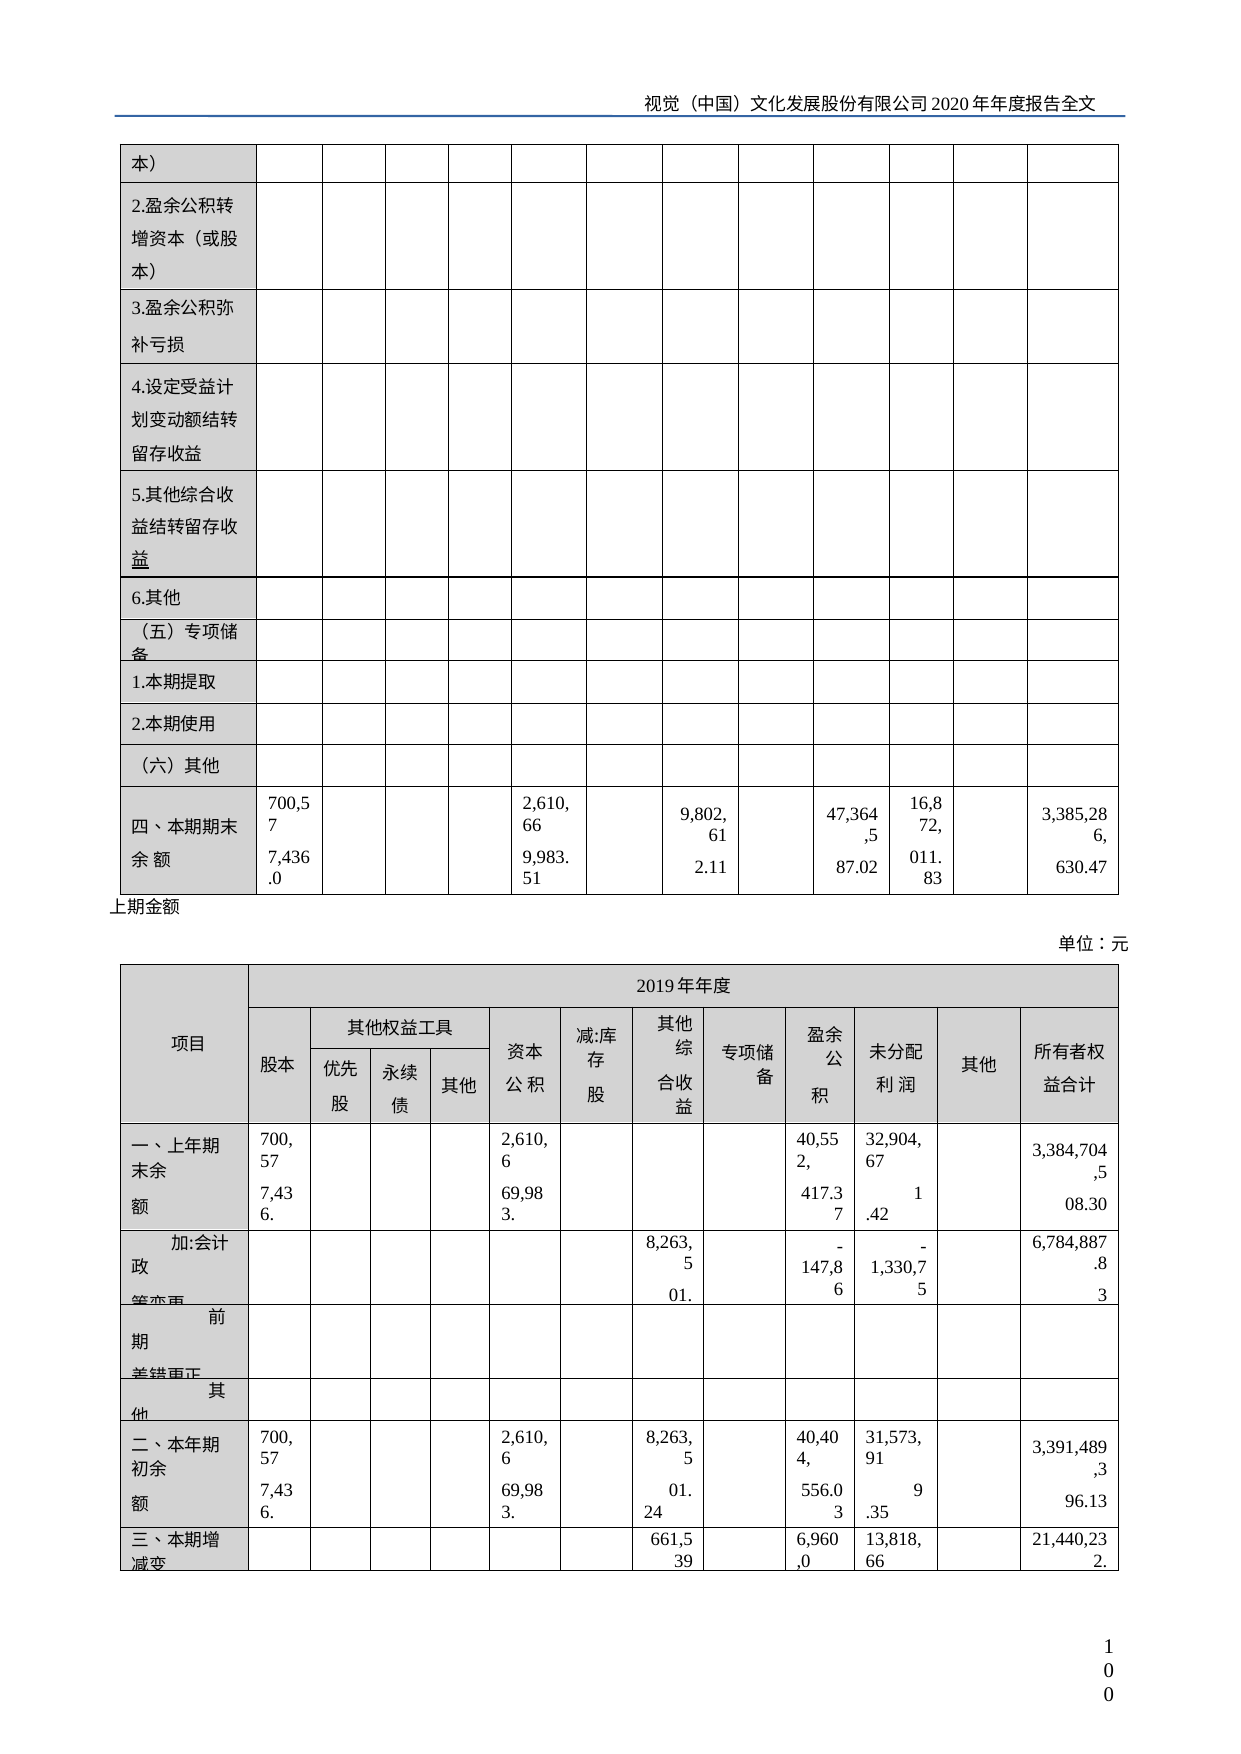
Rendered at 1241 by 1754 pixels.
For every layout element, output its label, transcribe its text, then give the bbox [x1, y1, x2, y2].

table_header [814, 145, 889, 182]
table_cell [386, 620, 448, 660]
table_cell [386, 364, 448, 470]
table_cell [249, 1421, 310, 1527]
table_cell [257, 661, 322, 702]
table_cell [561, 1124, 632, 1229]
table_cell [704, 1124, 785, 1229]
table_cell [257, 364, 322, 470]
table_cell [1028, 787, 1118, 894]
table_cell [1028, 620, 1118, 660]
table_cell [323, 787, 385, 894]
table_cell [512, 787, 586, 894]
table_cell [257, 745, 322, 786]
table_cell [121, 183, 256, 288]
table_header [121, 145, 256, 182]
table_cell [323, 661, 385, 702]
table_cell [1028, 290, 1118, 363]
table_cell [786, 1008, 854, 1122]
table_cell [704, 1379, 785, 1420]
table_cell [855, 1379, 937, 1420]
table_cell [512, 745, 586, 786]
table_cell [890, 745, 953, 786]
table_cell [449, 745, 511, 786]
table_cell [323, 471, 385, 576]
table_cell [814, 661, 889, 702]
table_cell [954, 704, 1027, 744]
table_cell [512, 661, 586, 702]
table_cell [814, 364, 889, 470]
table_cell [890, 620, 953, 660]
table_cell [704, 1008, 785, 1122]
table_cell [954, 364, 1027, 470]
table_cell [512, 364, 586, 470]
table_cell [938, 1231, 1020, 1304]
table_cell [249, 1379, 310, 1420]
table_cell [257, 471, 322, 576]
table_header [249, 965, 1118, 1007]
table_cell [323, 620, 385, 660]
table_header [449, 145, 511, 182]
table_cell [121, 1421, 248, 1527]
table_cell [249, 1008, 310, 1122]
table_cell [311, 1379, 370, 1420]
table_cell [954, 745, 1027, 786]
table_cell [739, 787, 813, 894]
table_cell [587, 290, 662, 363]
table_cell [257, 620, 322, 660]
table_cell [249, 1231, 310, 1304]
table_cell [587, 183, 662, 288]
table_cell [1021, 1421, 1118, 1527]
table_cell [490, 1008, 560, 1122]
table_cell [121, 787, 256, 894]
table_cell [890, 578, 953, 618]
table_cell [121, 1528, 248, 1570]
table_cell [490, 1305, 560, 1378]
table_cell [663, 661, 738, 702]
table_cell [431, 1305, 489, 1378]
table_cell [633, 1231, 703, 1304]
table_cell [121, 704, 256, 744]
text 上期金额 [109, 895, 1129, 919]
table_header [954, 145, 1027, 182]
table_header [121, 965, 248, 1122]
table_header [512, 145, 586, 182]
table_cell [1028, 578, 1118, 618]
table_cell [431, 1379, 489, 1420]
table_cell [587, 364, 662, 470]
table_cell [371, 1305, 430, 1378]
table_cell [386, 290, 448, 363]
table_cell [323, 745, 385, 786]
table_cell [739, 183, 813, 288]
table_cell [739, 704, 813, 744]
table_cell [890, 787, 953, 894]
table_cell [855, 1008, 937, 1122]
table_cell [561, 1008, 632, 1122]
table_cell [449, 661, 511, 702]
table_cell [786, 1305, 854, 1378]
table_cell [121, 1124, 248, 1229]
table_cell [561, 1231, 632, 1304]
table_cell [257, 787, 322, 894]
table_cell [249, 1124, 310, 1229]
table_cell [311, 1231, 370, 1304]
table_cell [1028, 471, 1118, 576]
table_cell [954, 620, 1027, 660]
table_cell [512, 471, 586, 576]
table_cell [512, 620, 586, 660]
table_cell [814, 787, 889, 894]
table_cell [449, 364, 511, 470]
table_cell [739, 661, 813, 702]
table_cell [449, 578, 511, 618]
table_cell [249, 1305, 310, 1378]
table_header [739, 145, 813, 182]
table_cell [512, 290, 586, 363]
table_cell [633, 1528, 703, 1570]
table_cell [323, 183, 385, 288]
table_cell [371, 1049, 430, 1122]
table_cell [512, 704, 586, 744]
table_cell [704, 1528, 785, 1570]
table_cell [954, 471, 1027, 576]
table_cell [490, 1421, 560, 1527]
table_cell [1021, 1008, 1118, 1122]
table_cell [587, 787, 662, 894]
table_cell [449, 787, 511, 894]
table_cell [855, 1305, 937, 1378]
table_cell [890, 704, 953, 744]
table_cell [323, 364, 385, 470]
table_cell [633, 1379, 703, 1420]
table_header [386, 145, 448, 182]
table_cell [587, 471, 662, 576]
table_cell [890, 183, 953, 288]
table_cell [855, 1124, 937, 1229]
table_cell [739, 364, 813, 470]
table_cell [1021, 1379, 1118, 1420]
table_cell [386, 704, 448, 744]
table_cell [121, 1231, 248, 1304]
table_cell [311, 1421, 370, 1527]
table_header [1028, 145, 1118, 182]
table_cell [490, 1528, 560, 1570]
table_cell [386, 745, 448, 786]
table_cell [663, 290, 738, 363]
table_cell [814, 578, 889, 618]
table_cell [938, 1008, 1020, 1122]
text 单位：元 [109, 932, 1129, 956]
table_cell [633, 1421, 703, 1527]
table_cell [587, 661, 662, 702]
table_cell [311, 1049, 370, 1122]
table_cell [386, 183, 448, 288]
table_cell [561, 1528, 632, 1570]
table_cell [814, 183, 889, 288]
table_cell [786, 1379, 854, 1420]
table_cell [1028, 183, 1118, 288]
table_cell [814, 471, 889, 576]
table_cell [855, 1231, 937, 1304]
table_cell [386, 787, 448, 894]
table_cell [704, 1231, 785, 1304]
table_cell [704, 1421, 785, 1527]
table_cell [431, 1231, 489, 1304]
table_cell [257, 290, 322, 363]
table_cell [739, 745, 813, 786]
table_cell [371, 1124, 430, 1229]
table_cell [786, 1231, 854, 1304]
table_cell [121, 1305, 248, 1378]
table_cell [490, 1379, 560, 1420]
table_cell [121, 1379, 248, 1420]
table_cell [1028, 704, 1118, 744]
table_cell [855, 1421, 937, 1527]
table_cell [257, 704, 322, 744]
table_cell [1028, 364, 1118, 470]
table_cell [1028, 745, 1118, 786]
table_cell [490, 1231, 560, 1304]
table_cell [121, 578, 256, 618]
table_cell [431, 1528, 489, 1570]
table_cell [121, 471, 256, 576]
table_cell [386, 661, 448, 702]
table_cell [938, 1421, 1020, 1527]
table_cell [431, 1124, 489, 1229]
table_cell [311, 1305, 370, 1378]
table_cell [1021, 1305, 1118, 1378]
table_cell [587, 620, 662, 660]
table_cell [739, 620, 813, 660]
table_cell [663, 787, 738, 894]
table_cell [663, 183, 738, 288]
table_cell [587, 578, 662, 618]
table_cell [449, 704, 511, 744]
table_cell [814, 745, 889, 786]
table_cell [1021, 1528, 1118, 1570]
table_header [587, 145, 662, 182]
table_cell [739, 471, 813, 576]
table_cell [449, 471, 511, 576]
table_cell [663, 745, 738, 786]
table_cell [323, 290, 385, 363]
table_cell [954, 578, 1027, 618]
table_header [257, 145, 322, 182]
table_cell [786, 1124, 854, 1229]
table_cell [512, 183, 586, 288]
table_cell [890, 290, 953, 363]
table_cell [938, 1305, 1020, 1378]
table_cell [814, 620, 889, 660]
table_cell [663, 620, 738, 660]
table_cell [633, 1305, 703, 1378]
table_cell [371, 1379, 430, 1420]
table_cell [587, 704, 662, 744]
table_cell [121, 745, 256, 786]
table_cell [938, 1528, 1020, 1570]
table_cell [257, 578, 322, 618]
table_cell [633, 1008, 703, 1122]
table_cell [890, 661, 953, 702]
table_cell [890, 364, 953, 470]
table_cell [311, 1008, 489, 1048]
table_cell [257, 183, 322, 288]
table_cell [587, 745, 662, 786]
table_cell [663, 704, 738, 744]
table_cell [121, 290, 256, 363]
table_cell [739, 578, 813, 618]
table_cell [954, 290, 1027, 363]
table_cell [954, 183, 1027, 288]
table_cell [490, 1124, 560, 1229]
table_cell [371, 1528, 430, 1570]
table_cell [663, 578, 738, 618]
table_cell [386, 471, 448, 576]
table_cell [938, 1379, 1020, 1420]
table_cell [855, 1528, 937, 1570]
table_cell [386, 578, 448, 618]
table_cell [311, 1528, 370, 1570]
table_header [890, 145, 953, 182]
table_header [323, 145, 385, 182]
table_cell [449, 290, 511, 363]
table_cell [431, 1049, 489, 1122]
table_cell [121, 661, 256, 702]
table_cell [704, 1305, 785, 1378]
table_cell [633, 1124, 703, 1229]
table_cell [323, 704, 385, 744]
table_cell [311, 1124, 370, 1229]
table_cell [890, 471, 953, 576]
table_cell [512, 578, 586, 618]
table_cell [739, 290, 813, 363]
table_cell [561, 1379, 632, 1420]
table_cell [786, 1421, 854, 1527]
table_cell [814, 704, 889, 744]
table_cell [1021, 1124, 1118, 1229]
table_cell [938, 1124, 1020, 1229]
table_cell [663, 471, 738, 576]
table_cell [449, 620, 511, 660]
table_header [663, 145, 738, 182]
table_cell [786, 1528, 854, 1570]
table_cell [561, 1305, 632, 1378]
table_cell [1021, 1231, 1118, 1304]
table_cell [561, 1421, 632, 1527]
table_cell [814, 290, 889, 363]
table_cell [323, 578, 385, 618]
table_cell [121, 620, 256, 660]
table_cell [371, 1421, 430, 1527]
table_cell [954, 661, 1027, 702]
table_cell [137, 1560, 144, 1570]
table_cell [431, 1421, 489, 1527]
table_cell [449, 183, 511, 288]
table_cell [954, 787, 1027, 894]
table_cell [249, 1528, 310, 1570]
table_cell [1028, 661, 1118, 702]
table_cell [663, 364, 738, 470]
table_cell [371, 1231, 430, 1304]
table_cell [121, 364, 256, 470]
